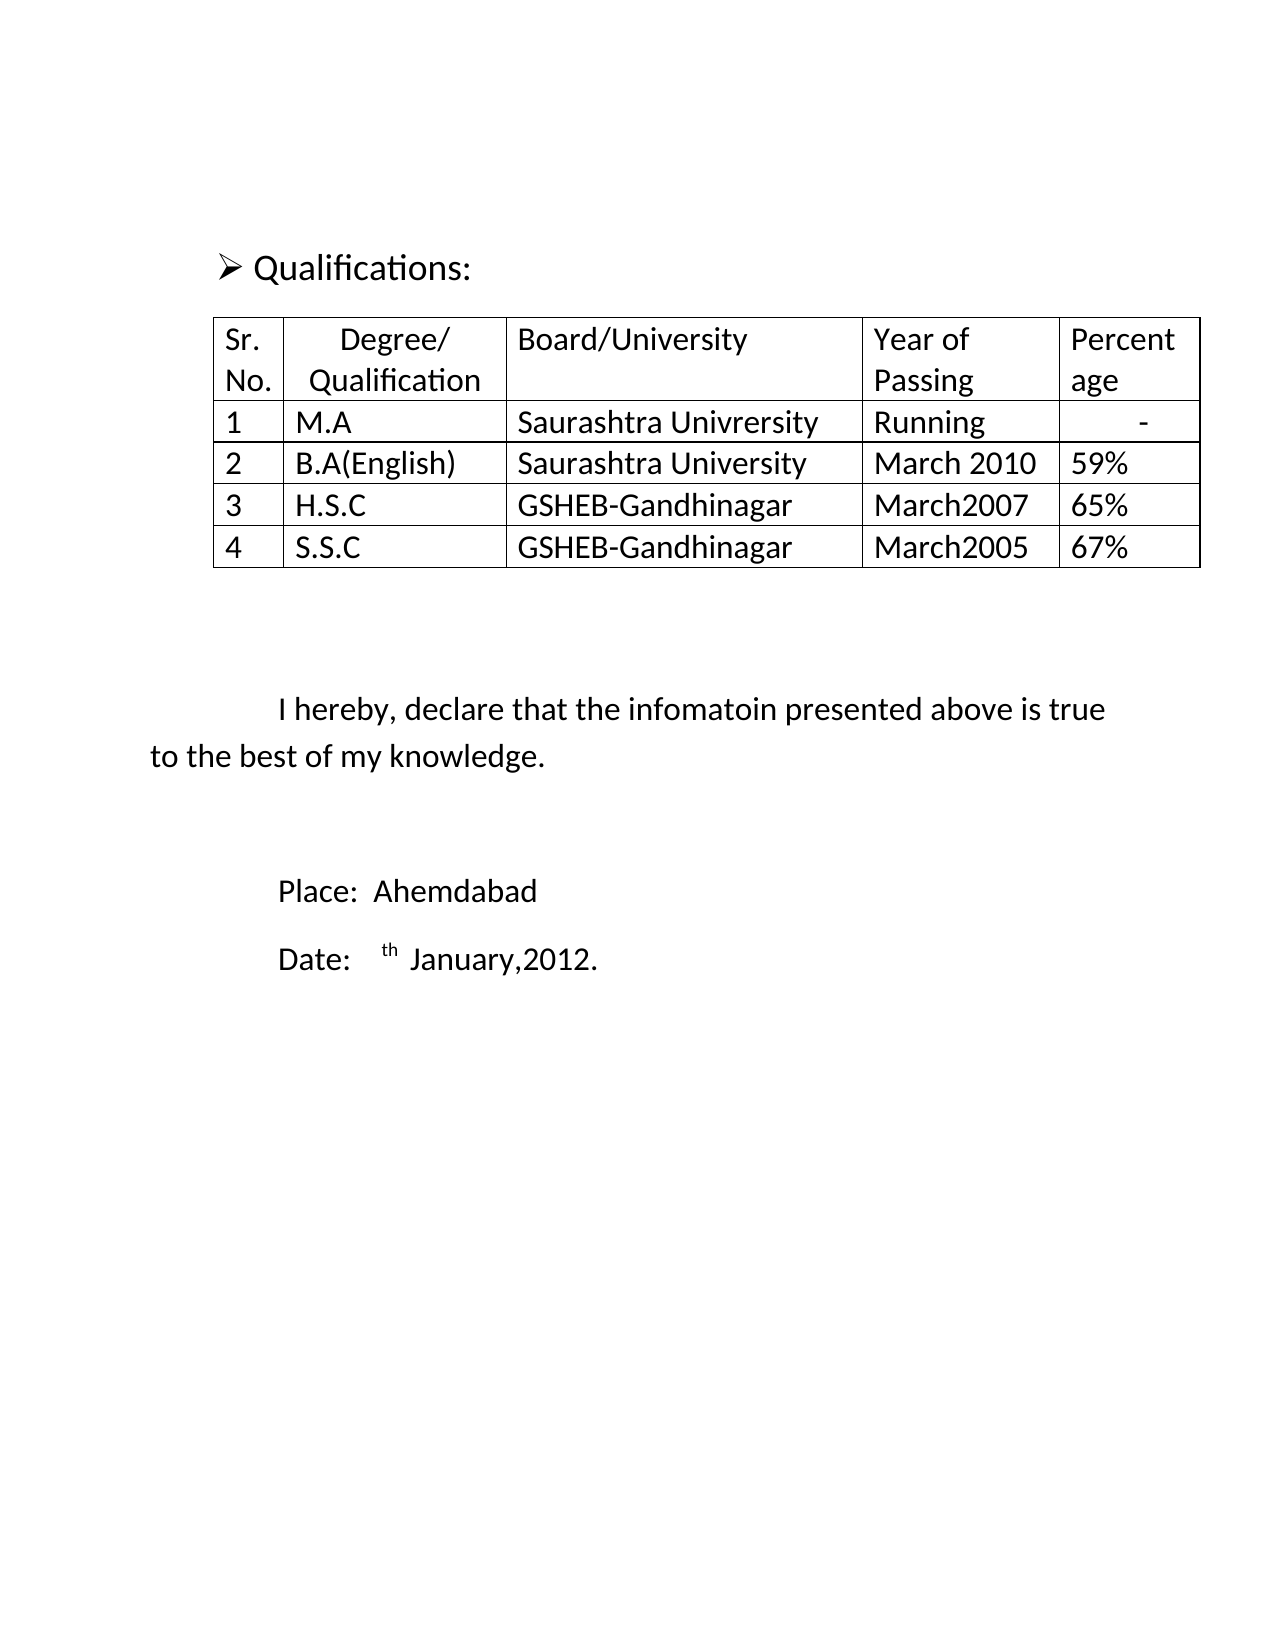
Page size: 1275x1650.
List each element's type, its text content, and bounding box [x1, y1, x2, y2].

table_cell Running [863, 401, 1059, 441]
table_cell 65% [1060, 484, 1199, 525]
table_header Board/University [507, 318, 862, 399]
table_header Degree/ Qualification [284, 318, 506, 399]
table_cell 3 [214, 484, 283, 525]
table_cell Saurashtra Univrersity [507, 401, 862, 441]
table_cell M.A [284, 401, 506, 441]
table_cell S.S.C [284, 526, 506, 567]
table_cell March2007 [863, 484, 1059, 525]
text Place: Ahemdabad [150, 870, 1125, 911]
table_cell - [1060, 401, 1199, 441]
table_cell GSHEB-Gandhinagar [507, 526, 862, 567]
table_cell 4 [214, 526, 283, 567]
table_cell B.A(English) [284, 443, 506, 483]
table_cell 1 [214, 401, 283, 441]
table_cell 2 [214, 443, 283, 483]
table_cell March 2010 [863, 443, 1059, 483]
table_header Percentage [1060, 318, 1199, 399]
table_cell H.S.C [284, 484, 506, 525]
table_header Sr. No. [214, 318, 283, 399]
table_cell GSHEB-Gandhinagar [507, 484, 862, 525]
table_cell 59% [1060, 443, 1199, 483]
list Qualifications: [216, 243, 1125, 289]
table_cell March2005 [863, 526, 1059, 567]
text Date: th January,2012. [150, 938, 1125, 979]
table_cell Saurashtra University [507, 443, 862, 483]
table_header Year of Passing [863, 318, 1059, 399]
table_cell 67% [1060, 526, 1199, 567]
text I hereby, declare that the infomatoin presented above is true to the best of my knowledge. [150, 688, 1125, 776]
